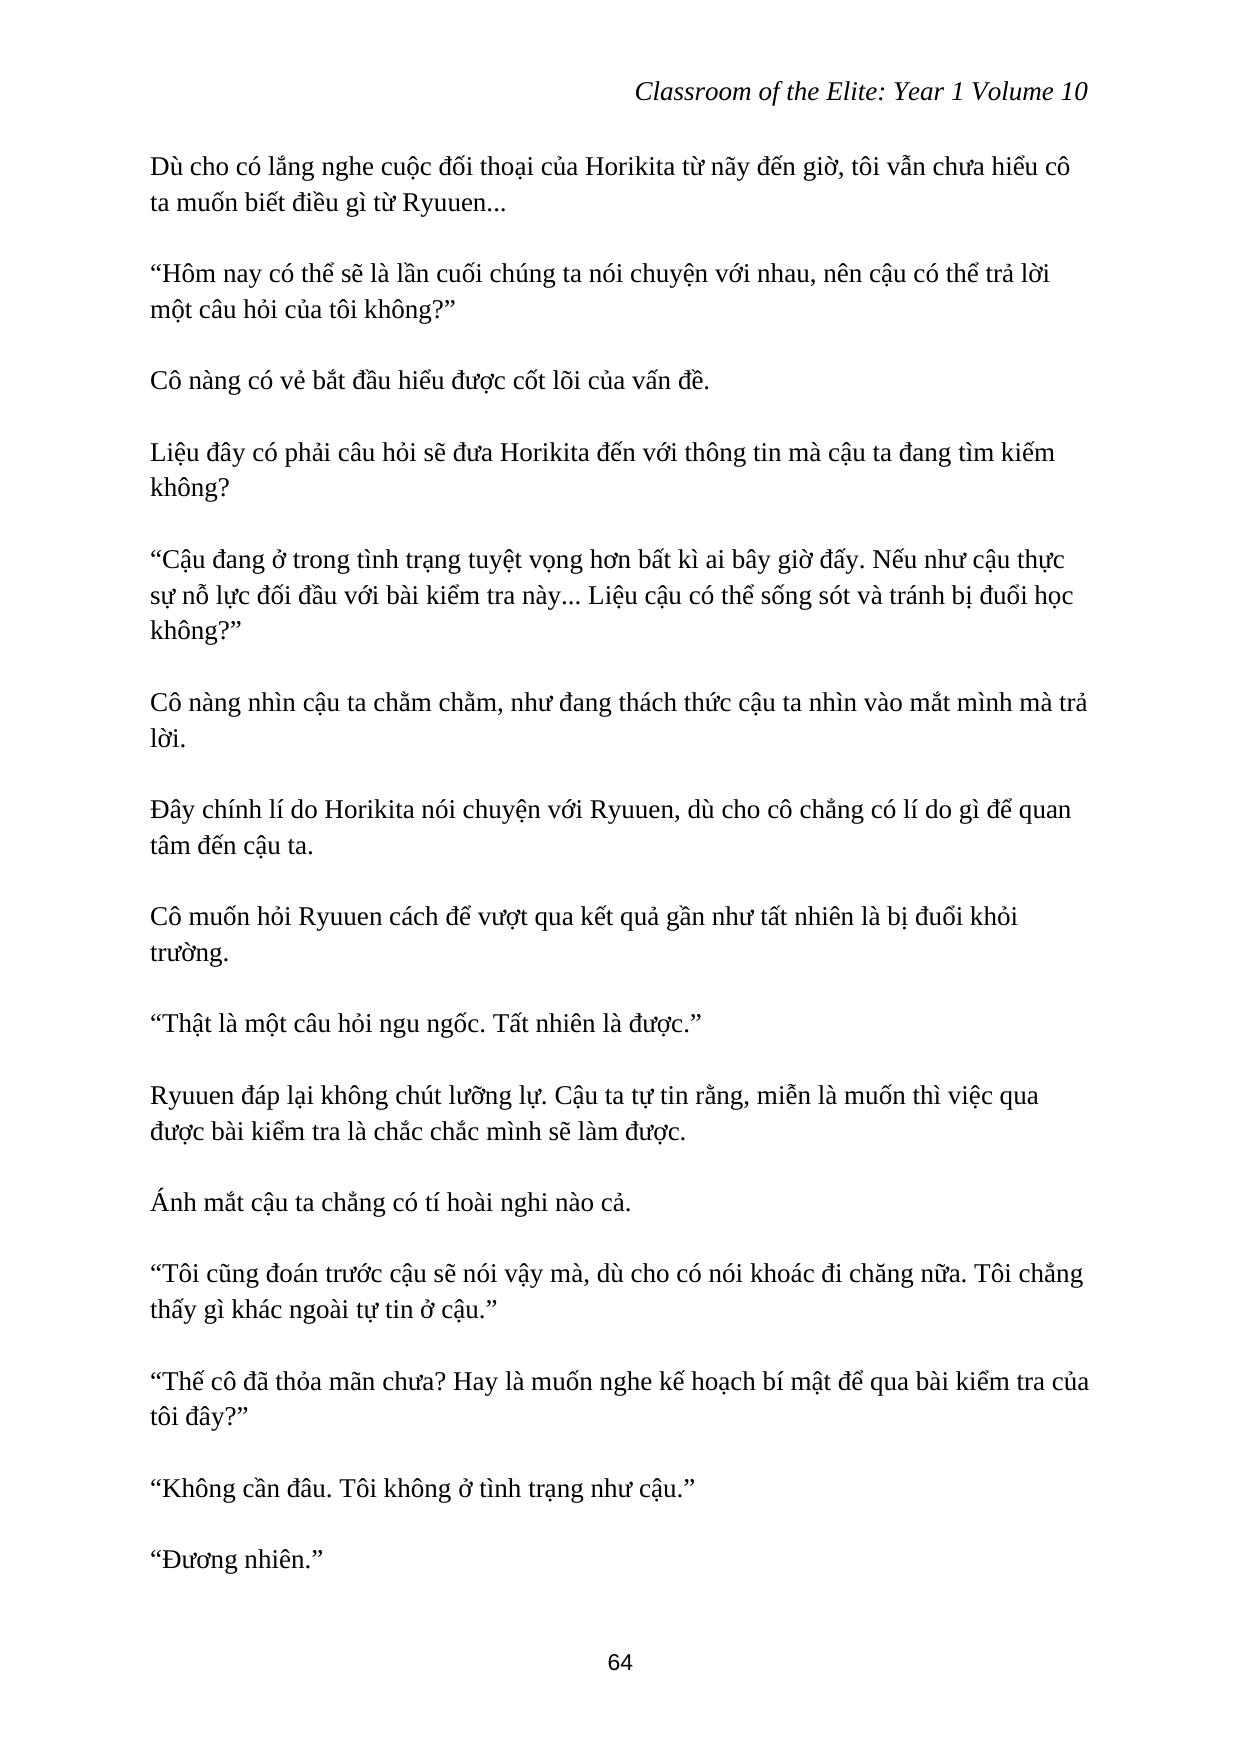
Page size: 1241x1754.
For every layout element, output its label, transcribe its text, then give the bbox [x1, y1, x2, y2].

text “Cậu đang ở trong tình trạng tuyệt vọng hơn bất kì ai bây giờ đấy. Nếu như cậu thực sự nỗ lực đối đầu với bài kiểm tra này... Liệu cậu có thể sống sót và tránh bị đuổi học không?” [150, 543, 1090, 646]
text “Không cần đâu. Tôi không ở tình trạng như cậu.” [150, 1472, 1090, 1503]
text Ánh mắt cậu ta chẳng có tí hoài nghi nào cả. [150, 1186, 1090, 1217]
text “Thật là một câu hỏi ngu ngốc. Tất nhiên là được.” [150, 1007, 1090, 1039]
text Đây chính lí do Horikita nói chuyện với Ryuuen, dù cho cô chẳng có lí do gì để quan tâm đến cậu ta. [150, 793, 1090, 860]
text “Tôi cũng đoán trước cậu sẽ nói vậy mà, dù cho có nói khoác đi chăng nữa. Tôi chẳng thấy gì khác ngoài tự tin ở cậu.” [150, 1258, 1090, 1324]
text Dù cho có lắng nghe cuộc đối thoại của Horikita từ nãy đến giờ, tôi vẫn chưa hiểu cô ta muốn biết điều gì từ Ryuuen... [150, 150, 1090, 217]
text Cô nàng có vẻ bắt đầu hiểu được cốt lõi của vấn đề. [150, 364, 1090, 396]
text Ryuuen đáp lại không chút lưỡng lự. Cậu ta tự tin rằng, miễn là muốn thì việc qua được bài kiểm tra là chắc chắc mình sẽ làm được. [150, 1079, 1090, 1146]
text Cô nàng nhìn cậu ta chằm chằm, như đang thách thức cậu ta nhìn vào mắt mình mà trả lời. [150, 686, 1090, 753]
text “Thế cô đã thỏa mãn chưa? Hay là muốn nghe kế hoạch bí mật để qua bài kiểm tra của tôi đây?” [150, 1365, 1090, 1432]
text “Đương nhiên.” [150, 1543, 1090, 1574]
text Cô muốn hỏi Ryuuen cách để vượt qua kết quả gần như tất nhiên là bị đuổi khỏi trường. [150, 900, 1090, 967]
text Liệu đây có phải câu hỏi sẽ đưa Horikita đến với thông tin mà cậu ta đang tìm kiếm không? [150, 436, 1090, 503]
text “Hôm nay có thể sẽ là lần cuối chúng ta nói chuyện với nhau, nên cậu có thể trả lời một câu hỏi của tôi không?” [150, 257, 1090, 324]
